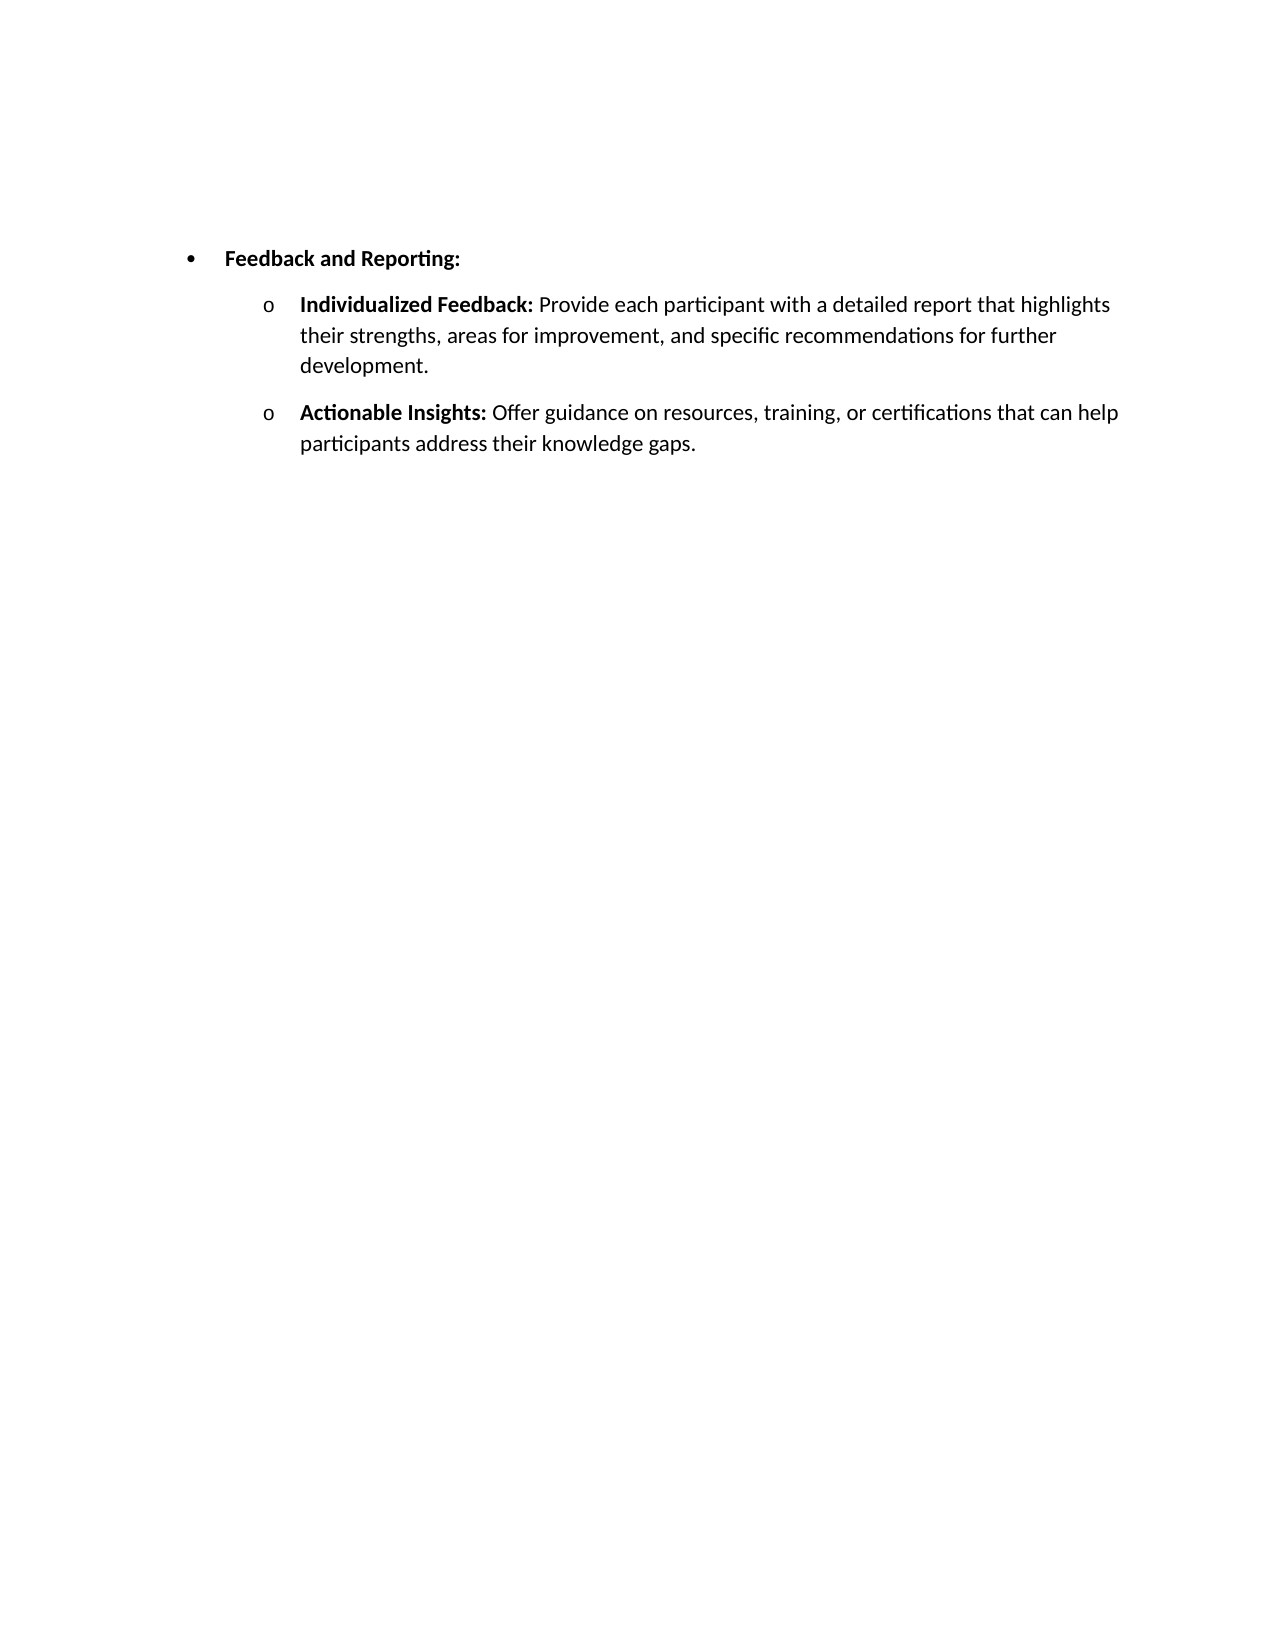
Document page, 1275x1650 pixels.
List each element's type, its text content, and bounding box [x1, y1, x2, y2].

list Feedback and Reporting: [187, 244, 1125, 272]
list Actionable Insights: Offer guidance on resources, training, or certifications that can help participants address their knowledge gaps. [262, 398, 1125, 457]
list Individualized Feedback: Provide each participant with a detailed report that highlights their strengths, areas for improvement, and specific recommendations for further development. [262, 291, 1125, 379]
